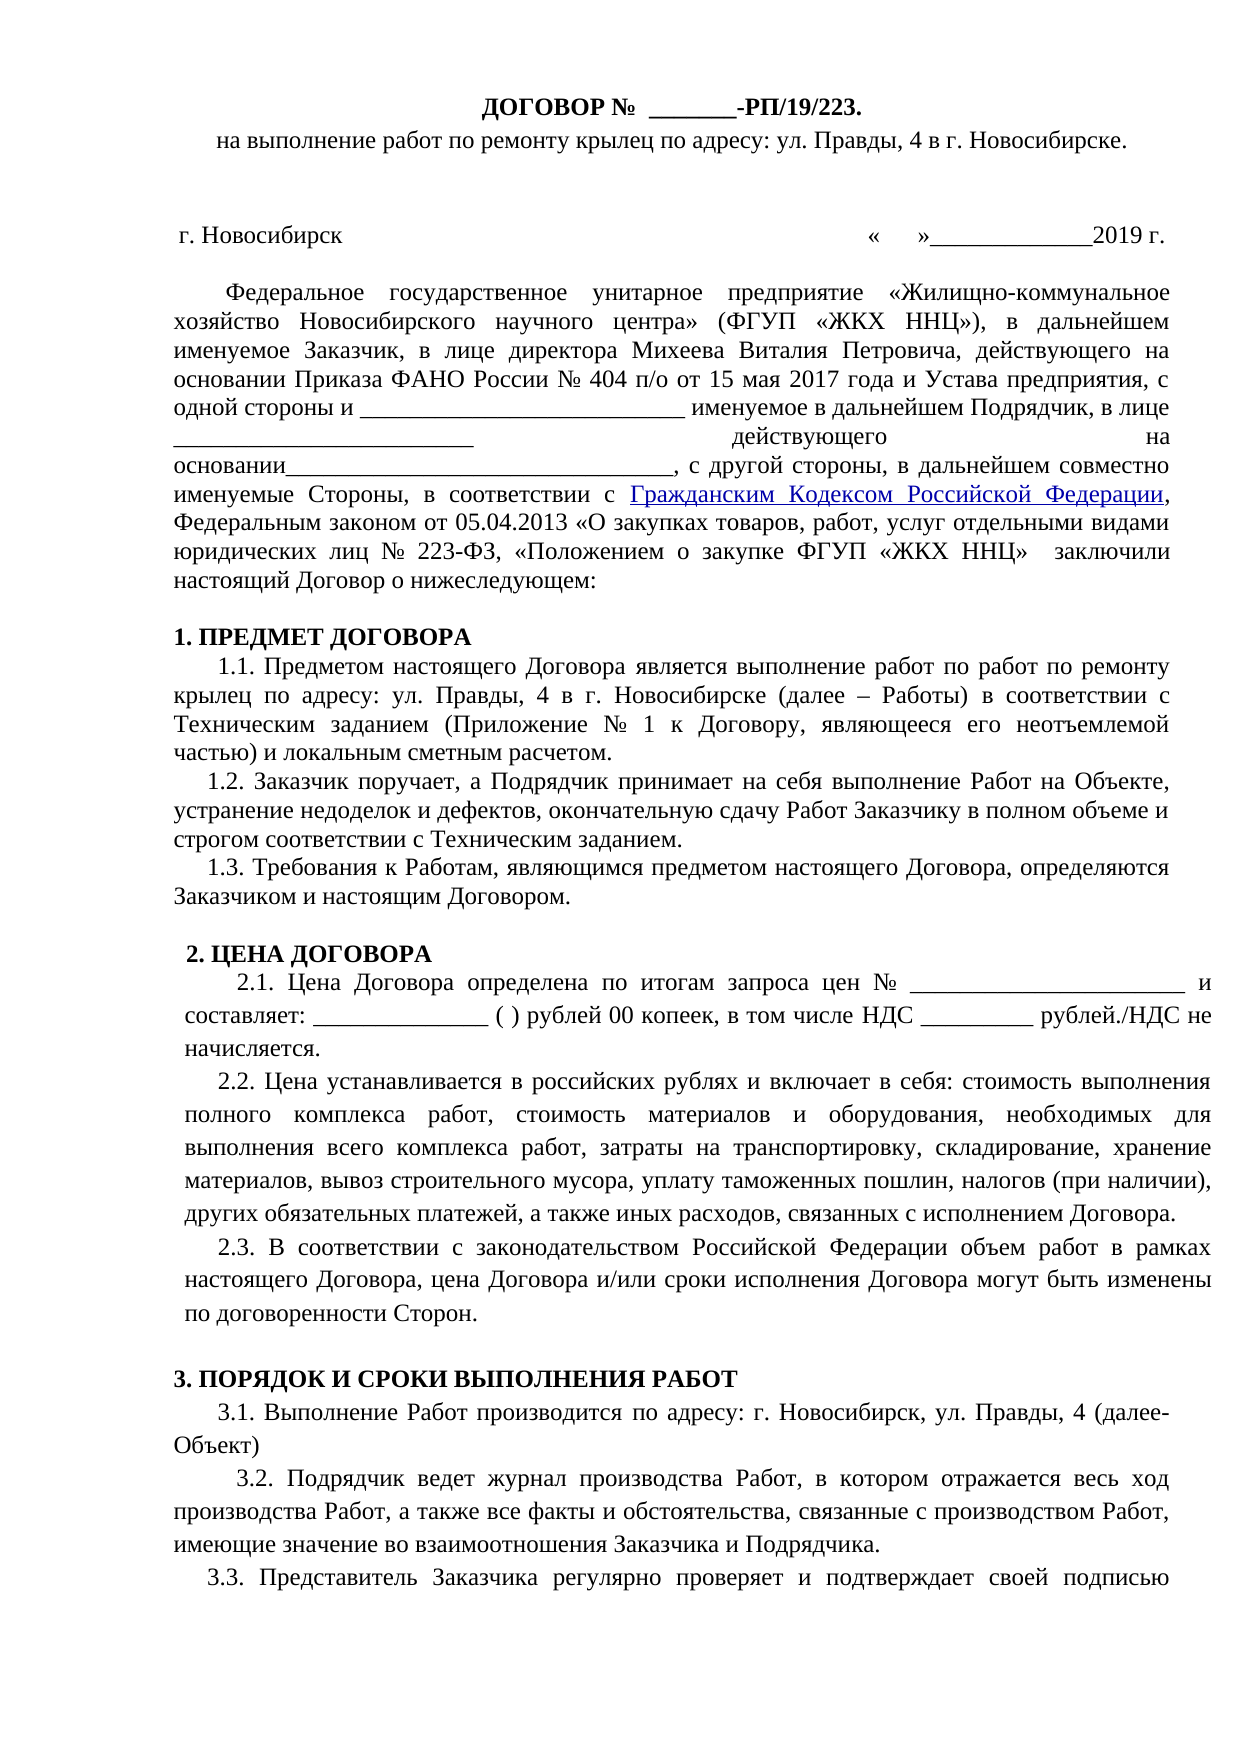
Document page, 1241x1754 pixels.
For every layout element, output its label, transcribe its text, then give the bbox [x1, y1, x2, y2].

table_cell Федеральное государственное унитарное предприятие «Жилищно-коммунальное хозяйство Новосибирского научного центра» (ФГУП «ЖКХ ННЦ»), в дальнейшем именуемое Заказчик, в лице директора Михеева Виталия Петровича, действующего на основании Приказа ФАНО России № 404 п/о от 15 мая 2017 года и Устава предприятия, с одной стороны и __________________________ именуемое в дальнейшем Подрядчик, в лице ________________________ действующего на основании_______________________________, с другой стороны, в дальнейшем совместно именуемые Стороны, в соответствии с Гражданским Кодексом Российской Федерации, Федеральным законом от 05.04.2013 «О закупках товаров, работ, услуг отдельными видами юридических лиц № 223-ФЗ, «Положением о закупке ФГУП «ЖКХ ННЦ» заключили настоящий Договор о нижеследующем: 1. ПРЕДМЕТ ДОГОВОРА 1.1. Предметом настоящего Договора является выполнение работ по работ по ремонту крылец по адресу: ул. Правды, 4 в г. Новосибирске (далее – Работы) в соответствии с Техническим заданием (Приложение № 1 к Договору, являющееся его неотъемлемой частью) и локальным сметным расчетом. 1.2. Заказчик поручает, а Подрядчик принимает на себя выполнение Работ на Объекте, устранение недоделок и дефектов, окончательную сдачу Работ Заказчику в полном объеме и строгом соответствии с Техническим заданием. 1.3. Требования к Работам, являющимся предметом настоящего Договора, определяются Заказчиком и настоящим Договором. 2. ЦЕНА ДОГОВОРА [163, 278, 1181, 967]
table_cell [163, 968, 1181, 1364]
table_header ДОГОВОР № _______-РП/19/223. на выполнение работ по ремонту крылец по адресу: ул. Правды, 4 в г. Новосибирске. г. Новосибирск « »_____________2019 г. [163, 59, 1181, 277]
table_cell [163, 1364, 1181, 1591]
